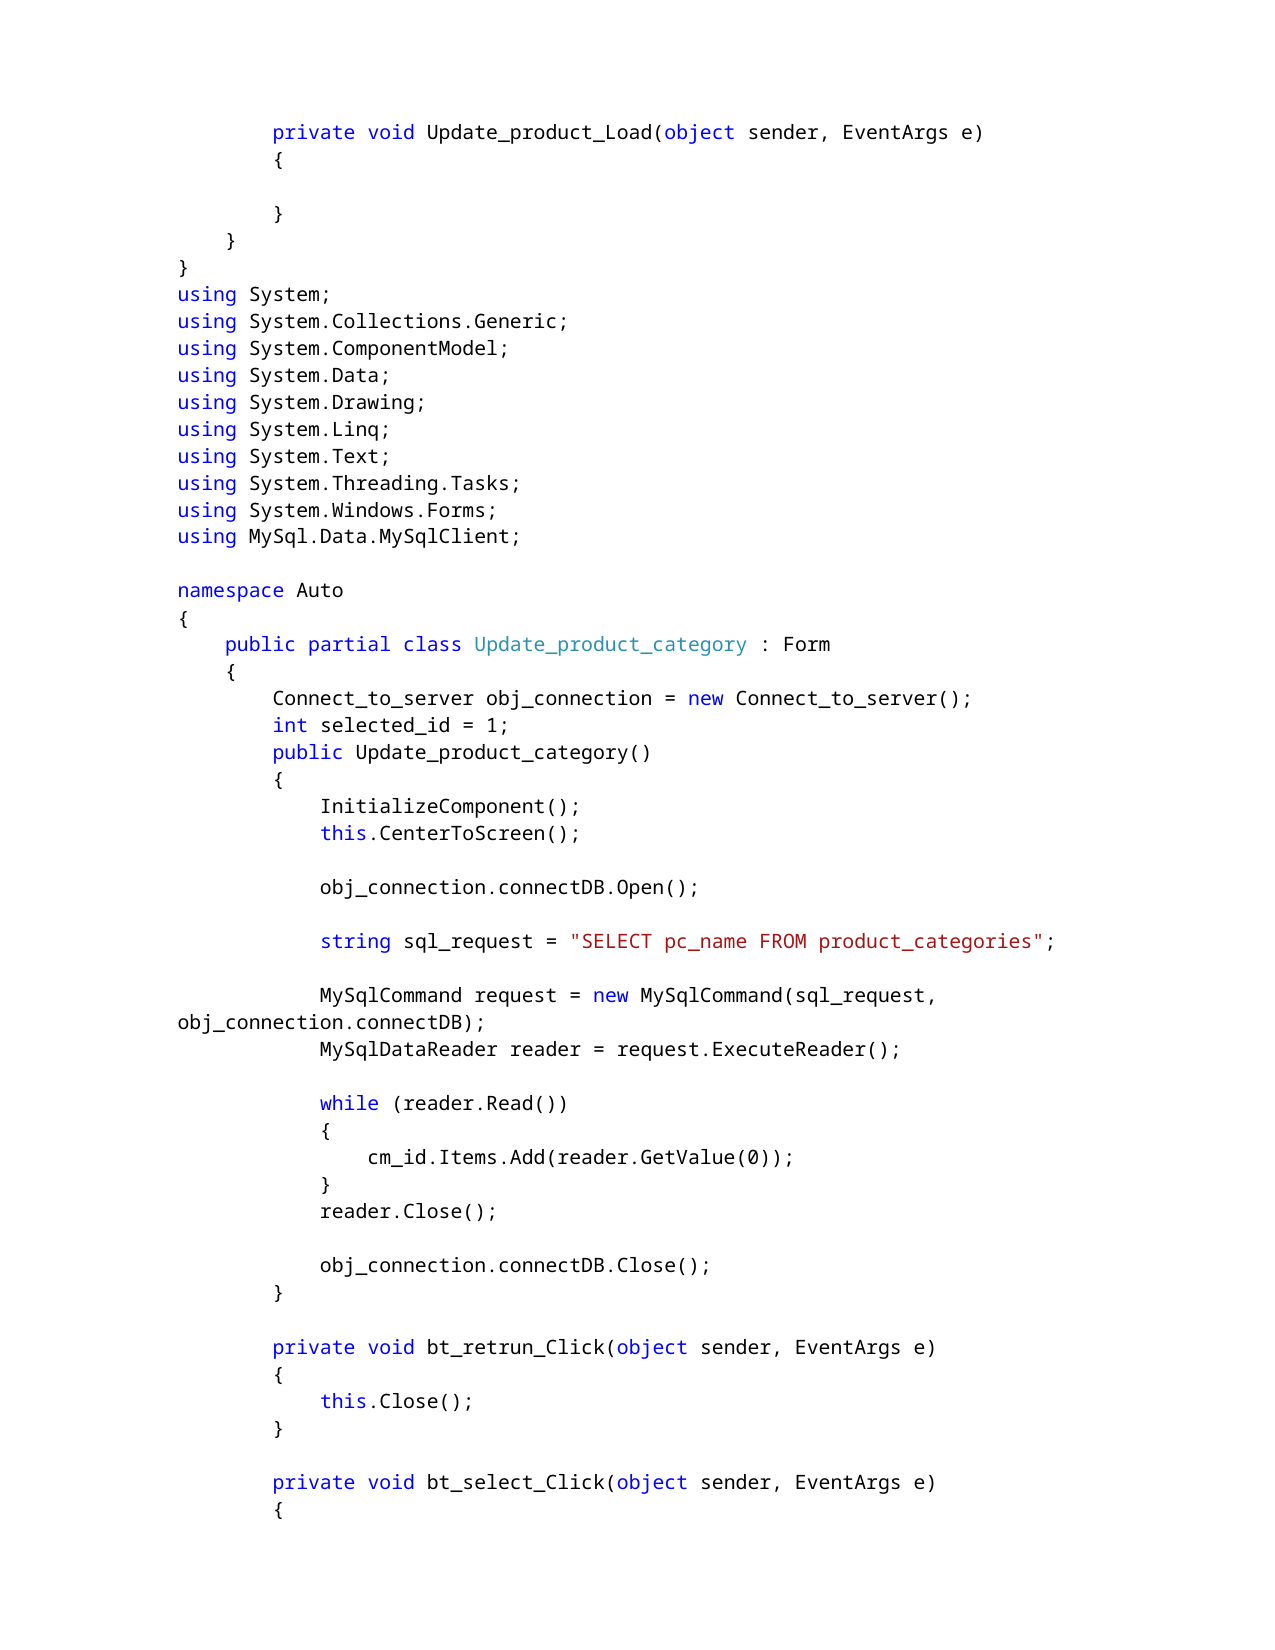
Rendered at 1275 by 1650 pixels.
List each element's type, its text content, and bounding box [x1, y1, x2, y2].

text using System.Linq; [177, 415, 1186, 442]
text namespace Auto [177, 577, 1186, 604]
text public partial class Update_product_category : Form [177, 631, 1186, 658]
text using System.Text; [177, 442, 1186, 469]
text private void Update_product_Load(object sender, EventArgs e) [177, 118, 1186, 145]
text using System.Windows.Forms; [177, 496, 1186, 523]
text } [177, 253, 1186, 280]
text using System.Data; [177, 361, 1186, 388]
text this.Close(); [177, 1387, 1186, 1414]
text using System; [177, 280, 1186, 307]
text while (reader.Read()) [177, 1089, 1186, 1116]
text int selected_id = 1; [177, 712, 1186, 739]
text using System.ComponentModel; [177, 334, 1186, 361]
text this.CenterToScreen(); [177, 819, 1186, 847]
text reader.Close(); [177, 1197, 1186, 1224]
text private void bt_retrun_Click(object sender, EventArgs e) [177, 1333, 1186, 1360]
text { [177, 658, 1186, 685]
text MySqlDataReader reader = request.ExecuteReader(); [177, 1035, 1186, 1062]
text Connect_to_server obj_connection = new Connect_to_server(); [177, 685, 1186, 712]
text } [177, 1170, 1186, 1197]
text public Update_product_category() [177, 739, 1186, 766]
text string sql_request = "SELECT pc_name FROM product_categories"; [177, 927, 1186, 954]
text cm_id.Items.Add(reader.GetValue(0)); [177, 1143, 1186, 1170]
text { [177, 766, 1186, 793]
text { [177, 604, 1186, 631]
text private void bt_select_Click(object sender, EventArgs e) [177, 1468, 1186, 1495]
text InitializeComponent(); [177, 793, 1186, 819]
text } [177, 1278, 1186, 1305]
text MySqlCommand request = new MySqlCommand(sql_request, obj_connection.connectDB); [177, 981, 1186, 1035]
text obj_connection.connectDB.Open(); [177, 873, 1186, 901]
text } [177, 1414, 1186, 1441]
text using System.Collections.Generic; [177, 307, 1186, 334]
text { [177, 145, 1186, 172]
text obj_connection.connectDB.Close(); [177, 1251, 1186, 1278]
text } [177, 226, 1186, 253]
text using System.Threading.Tasks; [177, 469, 1186, 496]
text using MySql.Data.MySqlClient; [177, 523, 1186, 550]
text } [177, 199, 1186, 226]
text { [177, 1495, 1186, 1522]
text using System.Drawing; [177, 388, 1186, 415]
text { [177, 1360, 1186, 1387]
text { [177, 1116, 1186, 1143]
